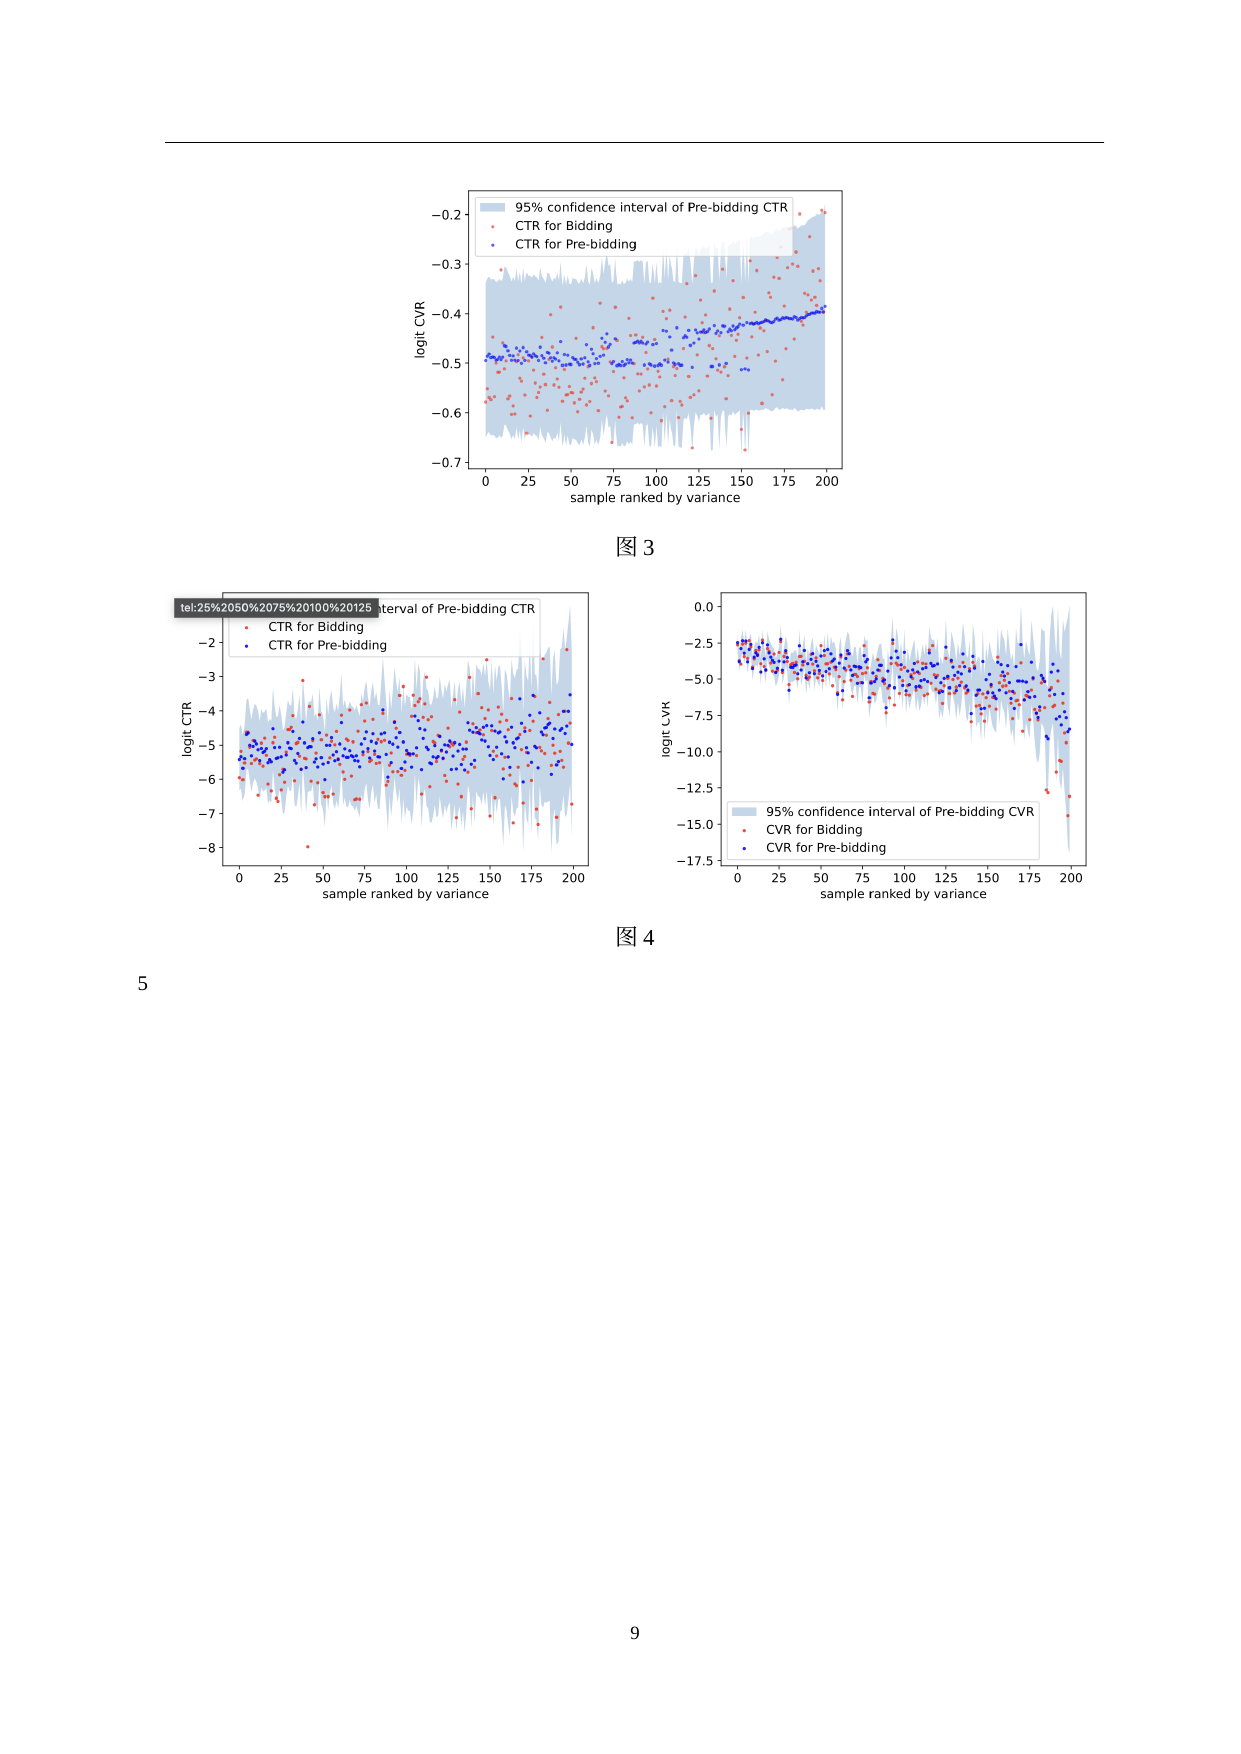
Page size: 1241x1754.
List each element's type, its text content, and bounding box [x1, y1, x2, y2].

picture [400, 177, 870, 516]
picture [165, 577, 1105, 907]
text 图4 [165, 919, 1104, 952]
text 图3 [165, 528, 1104, 561]
